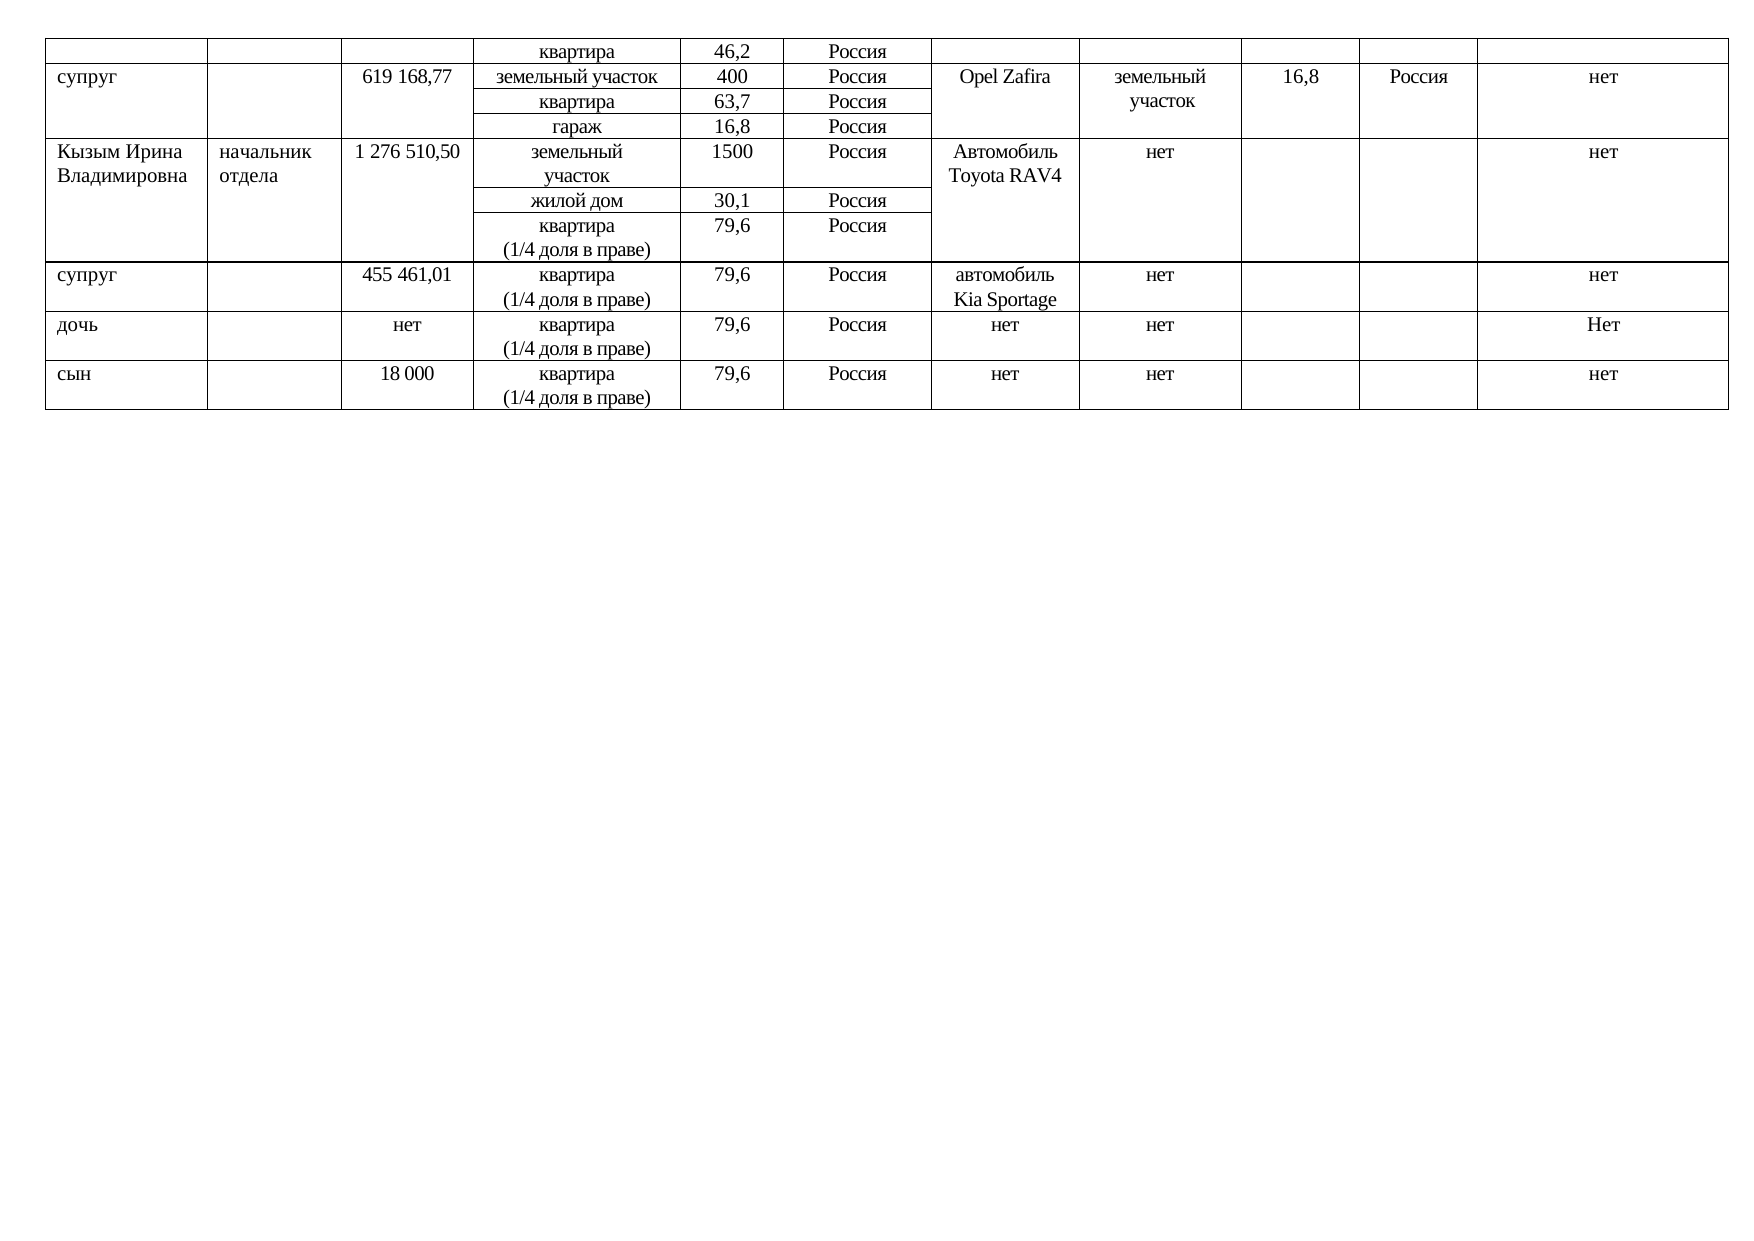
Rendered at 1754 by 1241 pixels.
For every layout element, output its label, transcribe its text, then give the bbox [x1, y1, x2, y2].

table_cell 46,2 [681, 39, 783, 63]
table_cell Россия [784, 312, 931, 360]
table_cell начальник отдела [208, 139, 341, 261]
table_cell [1242, 263, 1359, 311]
table_cell супруг [46, 263, 207, 311]
table_cell 30,1 [681, 188, 783, 212]
table_cell нет [1080, 263, 1241, 311]
table_cell 79,6 [681, 361, 783, 409]
table_cell [208, 312, 341, 360]
table_cell 16,8 [681, 114, 783, 138]
table_cell жилой дом [474, 188, 680, 212]
table_cell 1 276 510,50 [342, 139, 473, 261]
table_cell [1242, 312, 1359, 360]
table_cell нет [1478, 64, 1728, 138]
table_cell Россия [1360, 64, 1477, 138]
table_cell 400 [681, 64, 783, 88]
table_cell Нет [1478, 312, 1728, 360]
table_cell нет [932, 361, 1079, 409]
table_cell 63,7 [681, 89, 783, 113]
table_cell Россия [784, 188, 931, 212]
table_cell [1360, 361, 1477, 409]
table_cell Россия [784, 213, 931, 261]
table_cell Россия [784, 39, 931, 63]
table_cell нет [932, 312, 1079, 360]
table_cell нет [342, 312, 473, 360]
table_cell дочь [46, 312, 207, 360]
table_cell нет [1478, 139, 1728, 261]
table_cell Россия [784, 89, 931, 113]
table_cell [208, 361, 341, 409]
table_cell квартира [474, 39, 680, 63]
table_cell Кызым Ирина Владимировна [46, 139, 207, 261]
table_cell Россия [784, 114, 931, 138]
table_cell нет [1080, 312, 1241, 360]
table_cell [1242, 139, 1359, 261]
table_cell 18 000 [342, 361, 473, 409]
table_cell [1360, 139, 1477, 261]
table_cell квартира (1/4 доля в праве) [474, 263, 680, 311]
table_cell Россия [784, 139, 931, 187]
table_cell Россия [784, 64, 931, 88]
table_cell 79,6 [681, 312, 783, 360]
table_cell Россия [784, 361, 931, 409]
table_cell [208, 263, 341, 311]
table_cell Opel Zafira [932, 64, 1079, 138]
table_cell квартира [474, 89, 680, 113]
table_cell 79,6 [681, 213, 783, 261]
table_cell 619 168,77 [342, 64, 473, 138]
table_cell земельный участок [474, 139, 680, 187]
table_cell 455 461,01 [342, 263, 473, 311]
table_cell земельный участок [474, 64, 680, 88]
table_cell квартира (1/4 доля в праве) [474, 213, 680, 261]
table_cell нет [1080, 361, 1241, 409]
table_cell земельный участок [1080, 64, 1241, 138]
table_cell Автомобиль Toyota RAV4 [932, 139, 1079, 261]
table_cell нет [1478, 361, 1728, 409]
table_cell 16,8 [1242, 64, 1359, 138]
table_cell Россия [784, 263, 931, 311]
table_cell автомобиль Kia Sportage [932, 263, 1079, 311]
table_cell 1500 [681, 139, 783, 187]
table_cell гараж [474, 114, 680, 138]
table_cell нет [1478, 263, 1728, 311]
table_cell 79,6 [681, 263, 783, 311]
table_cell квартира (1/4 доля в праве) [474, 361, 680, 409]
table_cell сын [46, 361, 207, 409]
table_cell [1360, 263, 1477, 311]
table_cell нет [1080, 139, 1241, 261]
table_cell [208, 64, 341, 138]
table_cell супруг [46, 64, 207, 138]
table_cell [1360, 312, 1477, 360]
table_cell квартира (1/4 доля в праве) [474, 312, 680, 360]
table_cell [1242, 361, 1359, 409]
